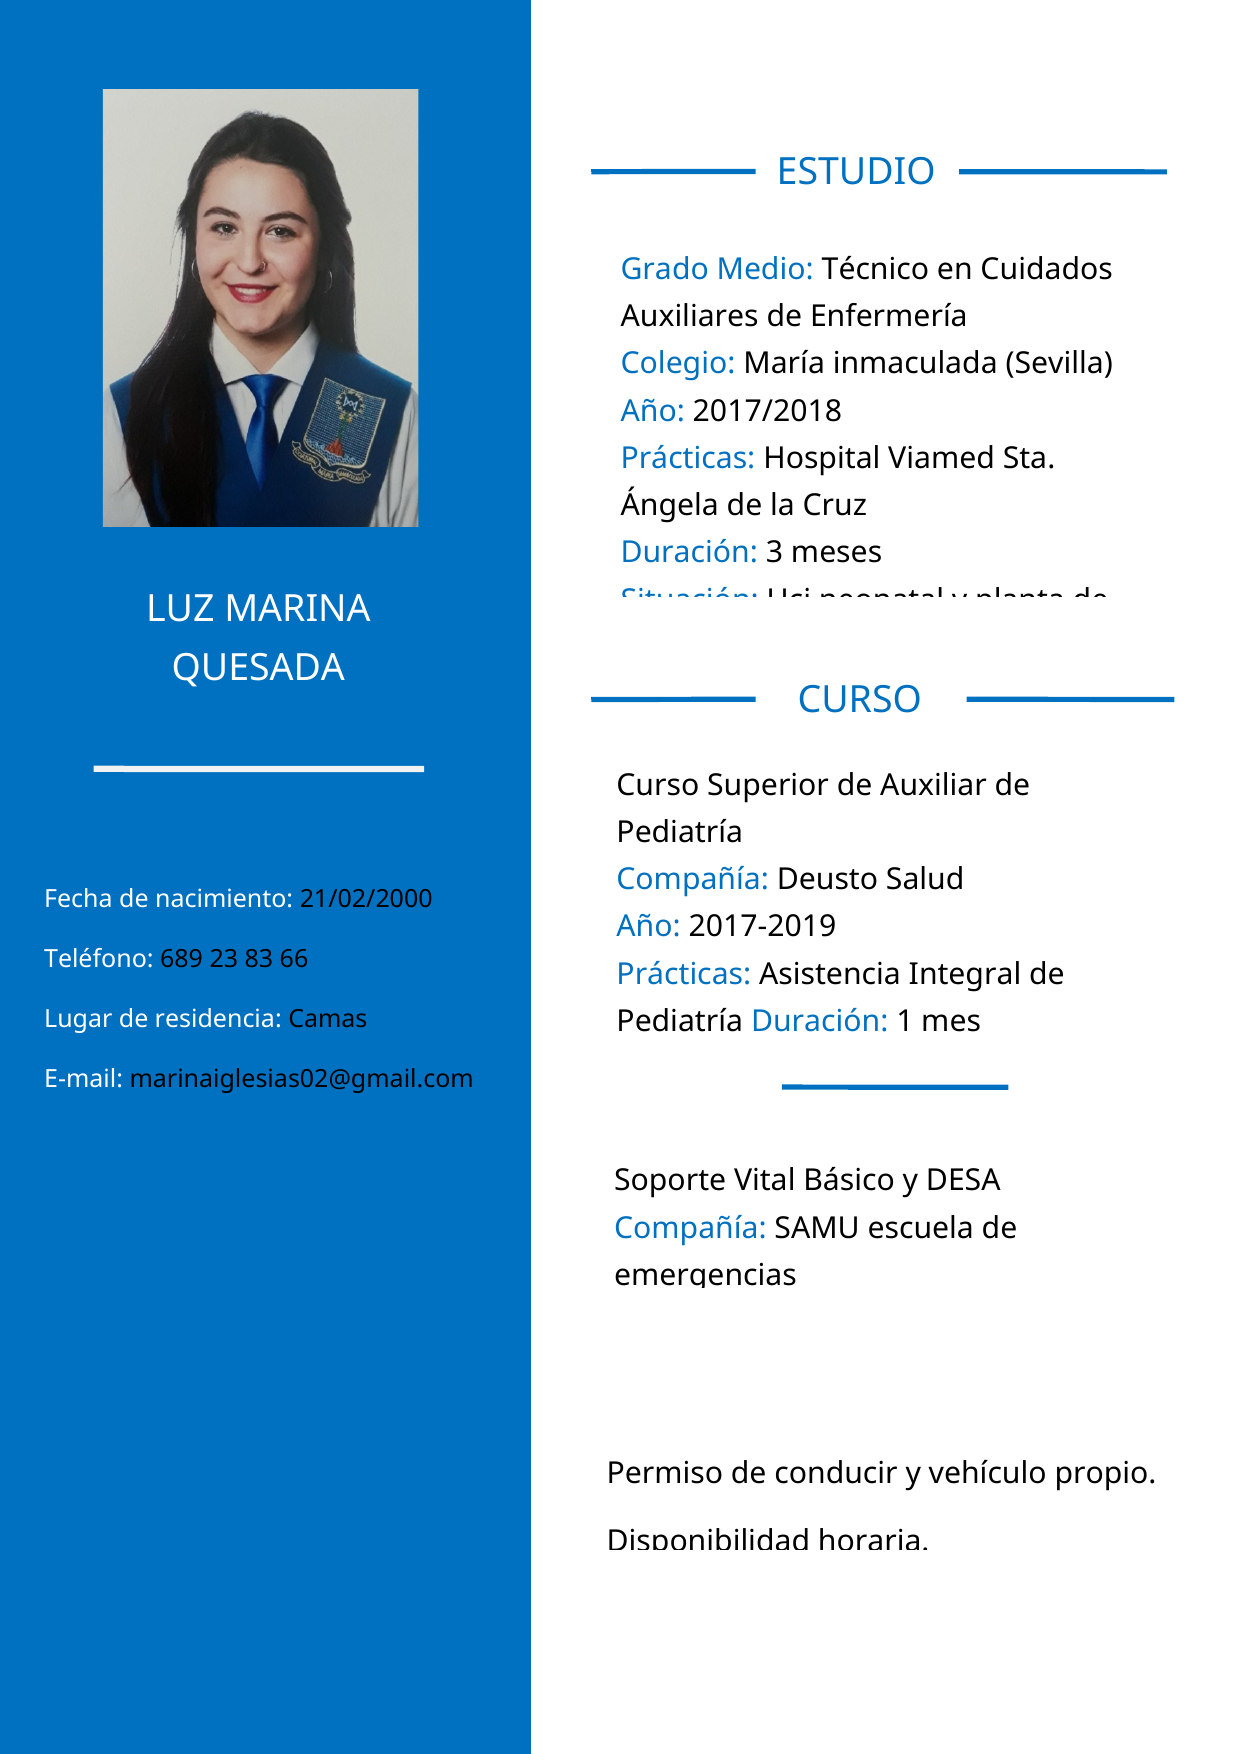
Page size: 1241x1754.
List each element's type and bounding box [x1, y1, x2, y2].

picture [102, 89, 419, 527]
